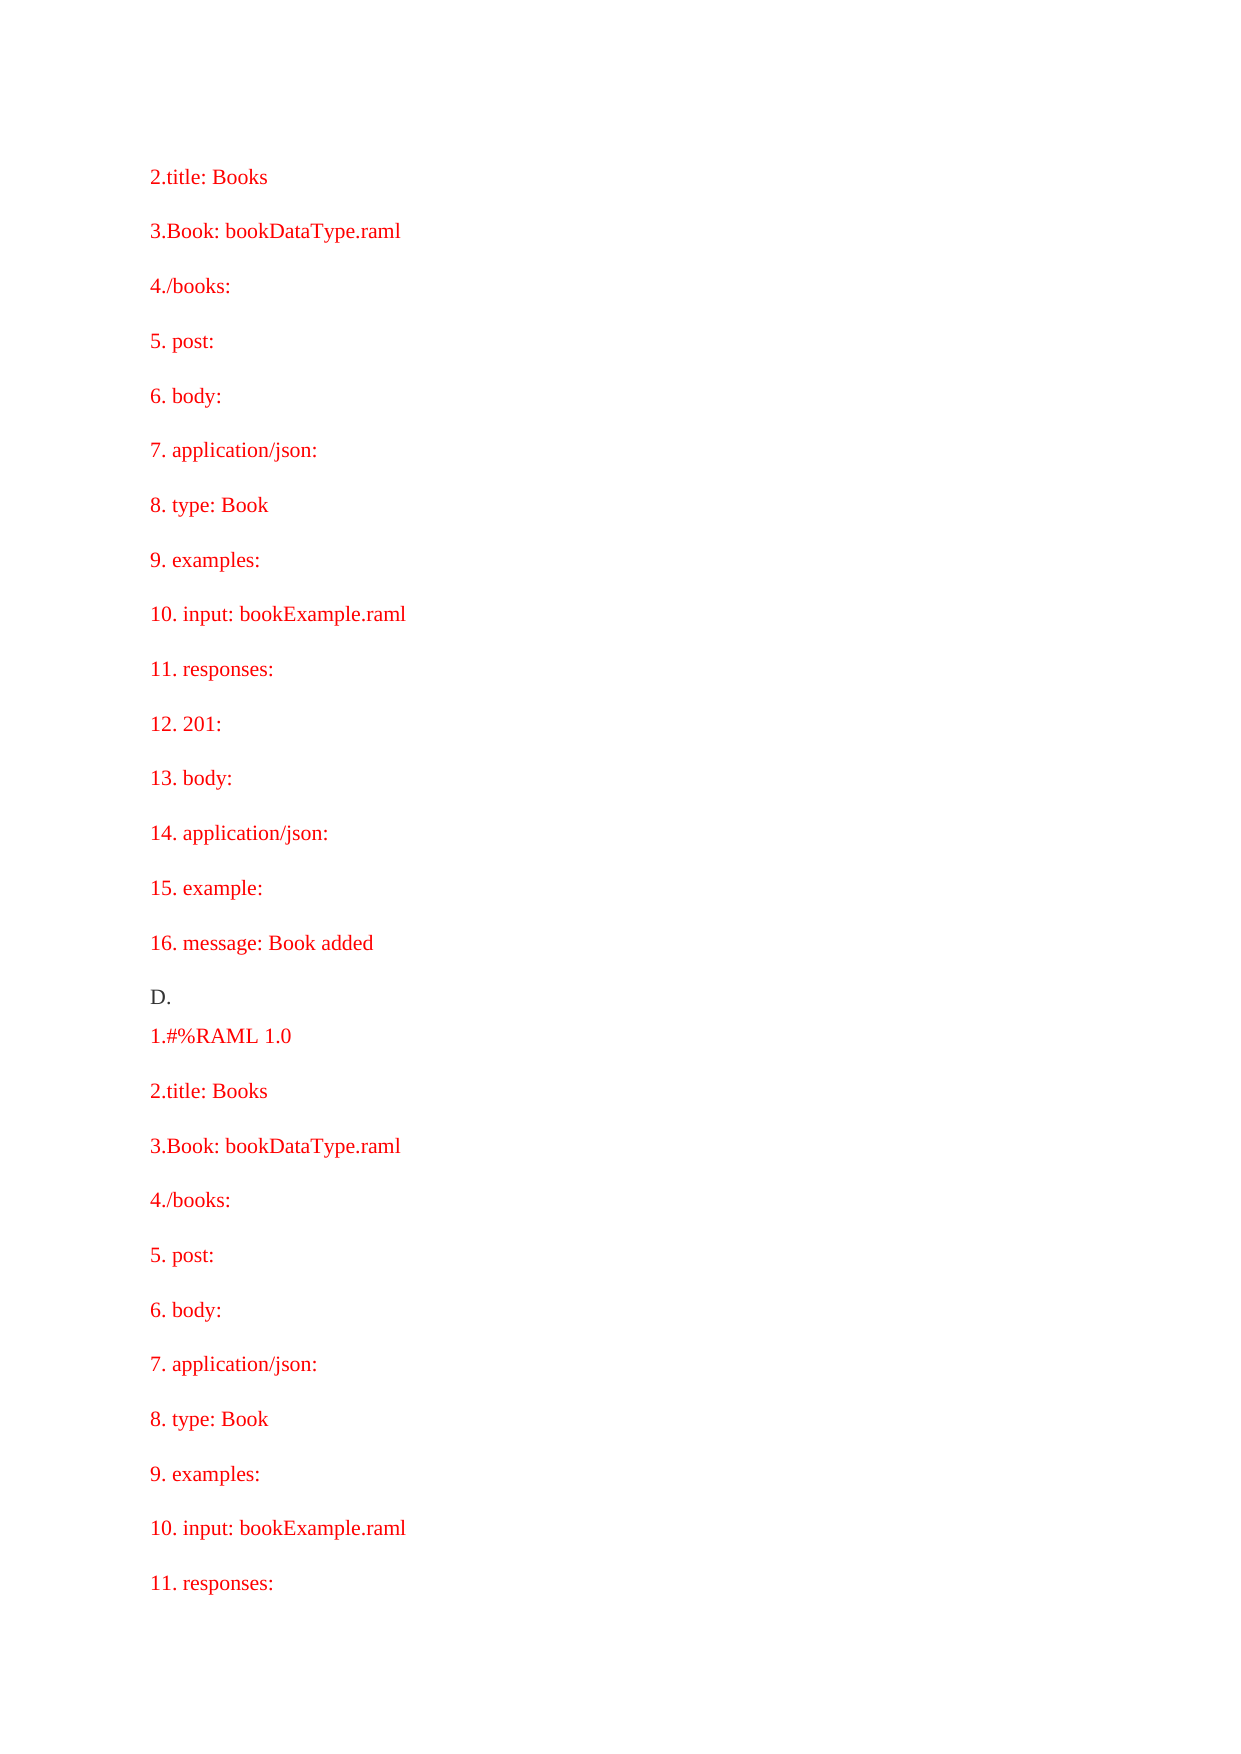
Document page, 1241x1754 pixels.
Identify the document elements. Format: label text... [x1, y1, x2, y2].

text 12. 201: [150, 697, 1090, 736]
text 13. body: [150, 752, 1090, 791]
text 8. type: Book [150, 1392, 1090, 1431]
text 7. application/json: [150, 423, 1090, 462]
text 11. responses: [150, 642, 1090, 681]
text 9. examples: [150, 533, 1090, 572]
text D. [150, 970, 1090, 1009]
text 14. application/json: [150, 806, 1090, 845]
text 6. body: [150, 369, 1090, 408]
text 15. example: [150, 861, 1090, 900]
text 2.title: Books [150, 150, 1090, 189]
text 10. input: bookExample.raml [150, 1502, 1090, 1541]
text 2.title: Books [150, 1064, 1090, 1103]
text 4./books: [150, 259, 1090, 298]
text 5. post: [150, 1228, 1090, 1267]
text 6. body: [150, 1283, 1090, 1322]
text 11. responses: [150, 1556, 1090, 1595]
text 4./books: [150, 1173, 1090, 1212]
text 16. message: Book added [150, 916, 1090, 955]
text 7. application/json: [150, 1337, 1090, 1377]
text 10. input: bookExample.raml [150, 587, 1090, 627]
text 1.#%RAML 1.0 [150, 1009, 1090, 1048]
text 8. type: Book [150, 478, 1090, 517]
text 5. post: [150, 314, 1090, 353]
text 9. examples: [150, 1447, 1090, 1486]
text 3.Book: bookDataType.raml [150, 205, 1090, 244]
text 3.Book: bookDataType.raml [150, 1119, 1090, 1158]
